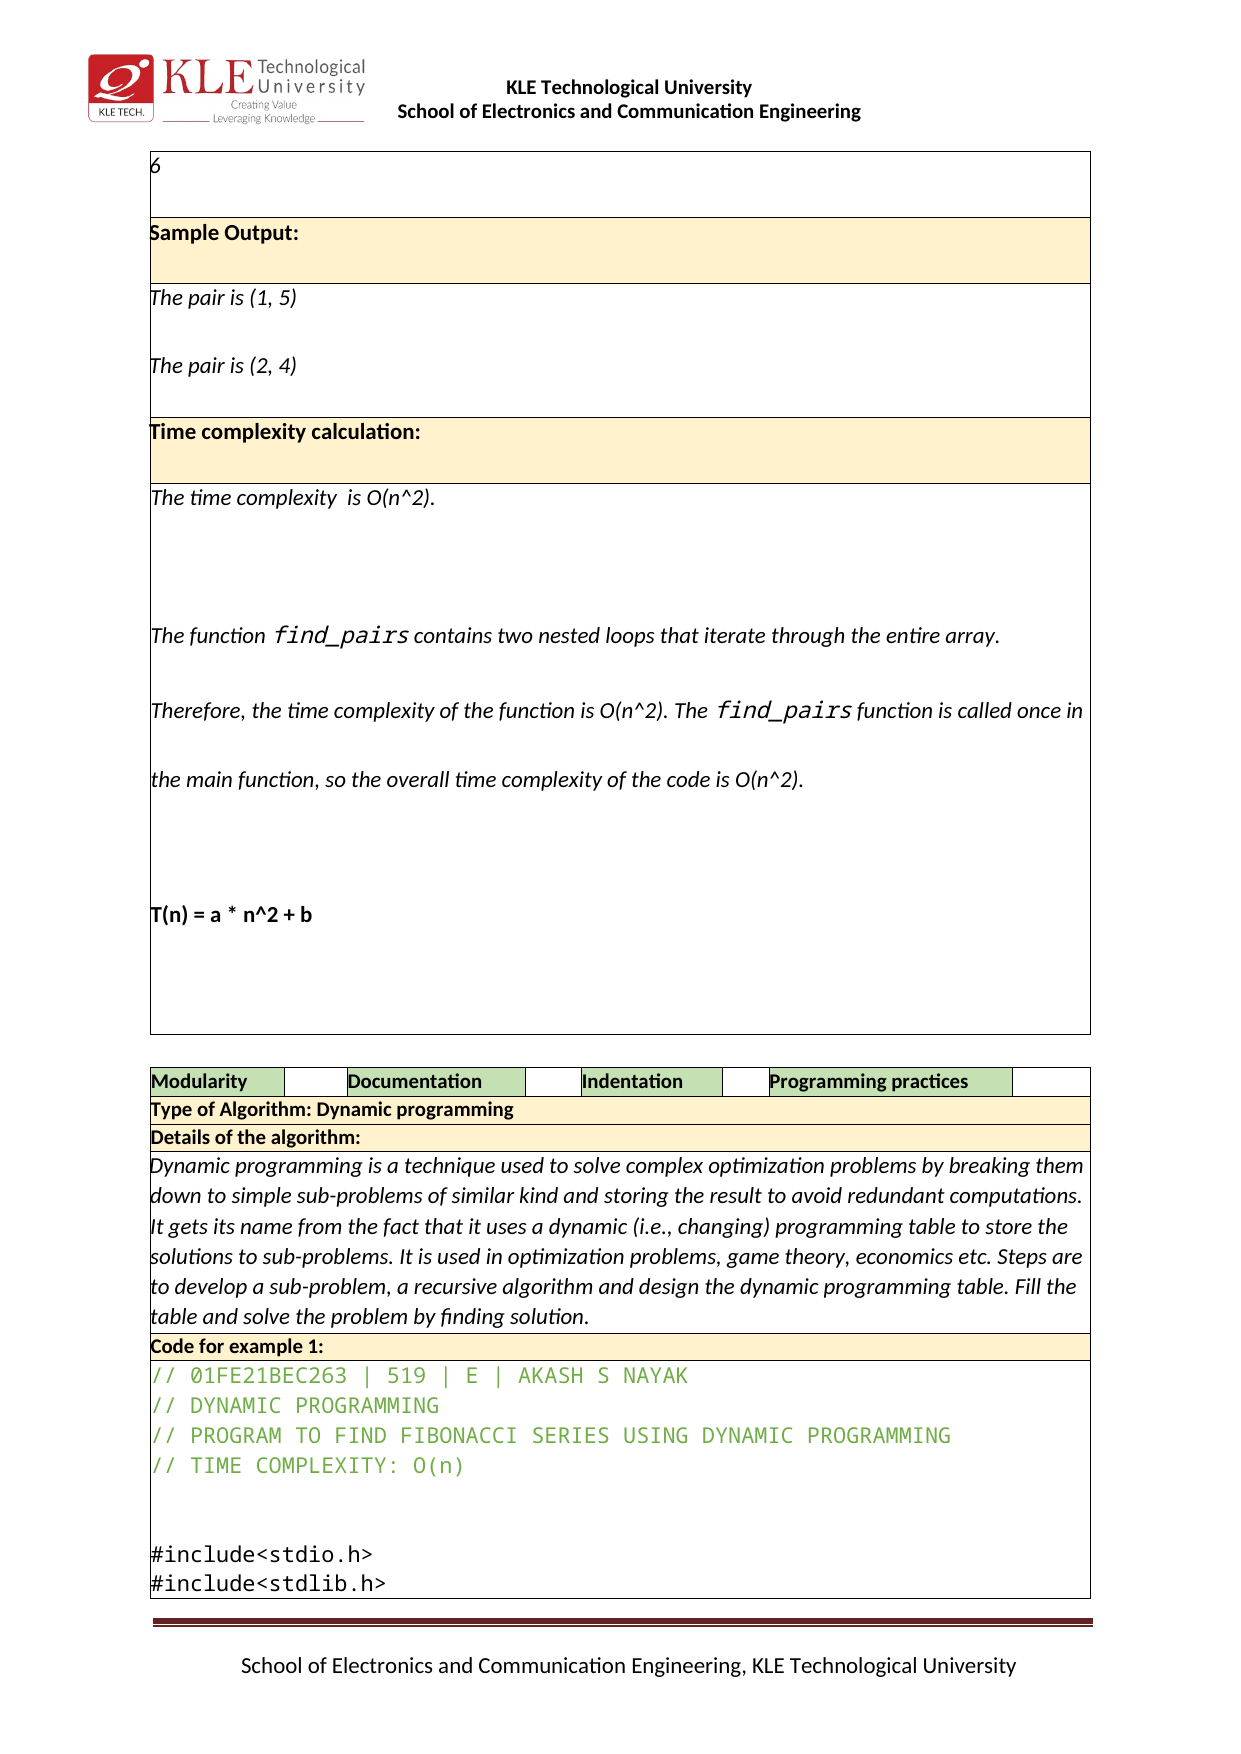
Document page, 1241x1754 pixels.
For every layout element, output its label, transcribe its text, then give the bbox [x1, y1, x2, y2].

table_header [1013, 1068, 1090, 1096]
table_cell The time complexity is O(n^2). The function find_pairs contains two nested loops that iterate through the entire array. Therefore, the time complexity of the function is O(n^2). The find_pairs function is called once in the main function, so the overall time complexity of the code is O(n^2). T(n) = a * n^2 + b [151, 484, 1090, 1034]
table_cell Sample Output: [151, 218, 1090, 283]
table_header [723, 1068, 769, 1096]
table_cell Type of Algorithm: Dynamic programming [151, 1097, 1090, 1124]
table_header [526, 1068, 581, 1096]
table_cell Code for example 1: [151, 1334, 1090, 1360]
picture [88, 50, 368, 125]
table_cell 5 5 4 3 2 1 6 [151, 152, 1090, 217]
table_header Documentation [348, 1068, 525, 1096]
table_cell The pair is (1, 5) The pair is (2, 4) [151, 284, 1090, 417]
table_cell Details of the algorithm: [151, 1125, 1090, 1151]
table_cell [151, 1361, 1090, 1598]
table_header [285, 1068, 347, 1096]
table_header Modularity [151, 1068, 284, 1096]
table_cell Dynamic programming is a technique used to solve complex optimization problems by breaking them down to simple sub-problems of similar kind and storing the result to avoid redundant computations. It gets its name from the fact that it uses a dynamic (i.e., changing) programming table to store the solutions to sub-problems. It is used in optimization problems, game theory, economics etc. Steps are to develop a sub-problem, a recursive algorithm and design the dynamic programming table. Fill the table and solve the problem by finding solution. [151, 1152, 1090, 1333]
table_header Programming practices [770, 1068, 1012, 1096]
table_cell Time complexity calculation: [151, 418, 1090, 483]
table_header Indentation [582, 1068, 722, 1096]
